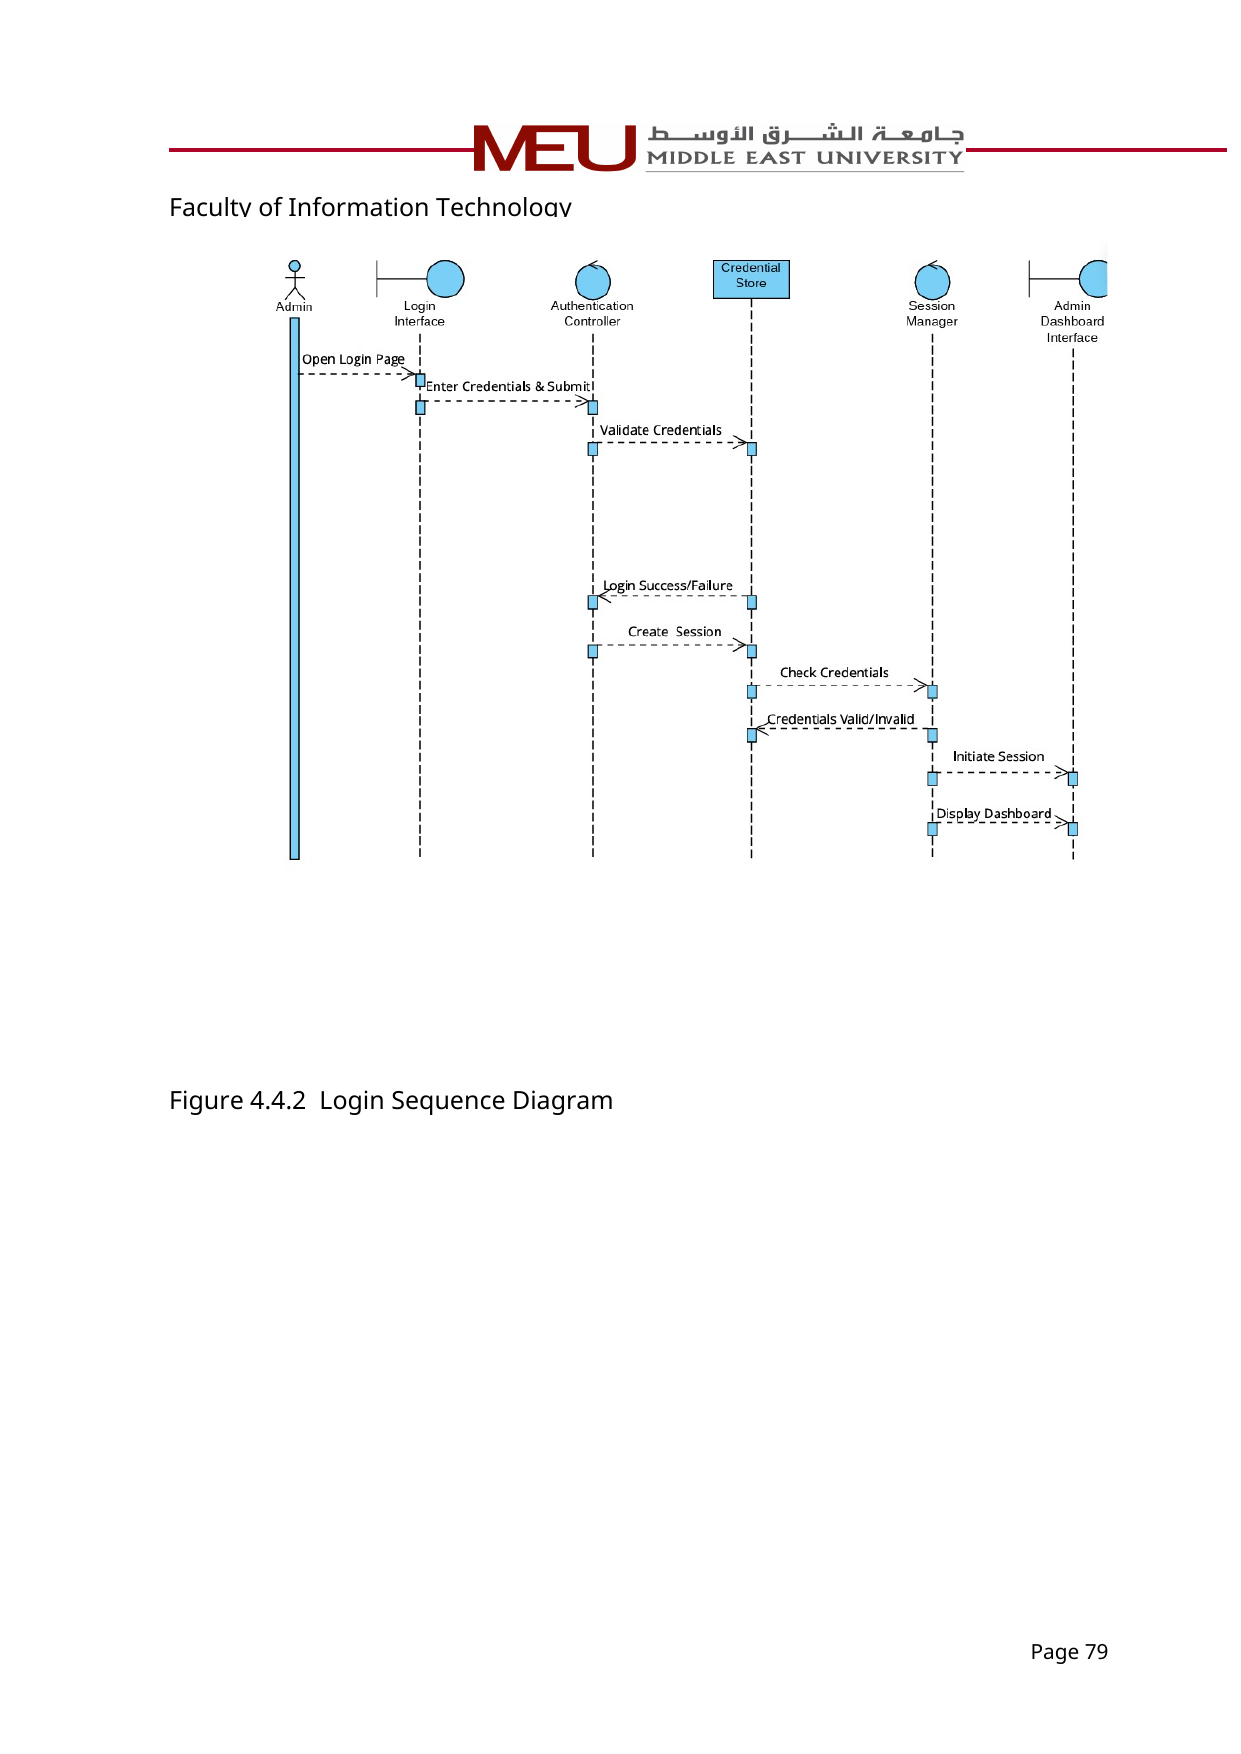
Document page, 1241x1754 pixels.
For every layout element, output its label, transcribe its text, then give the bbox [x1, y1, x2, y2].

list Figure 4.4.2 Login Sequence Diagram [169, 1083, 1109, 1117]
picture [474, 123, 966, 173]
picture [167, 217, 1108, 916]
